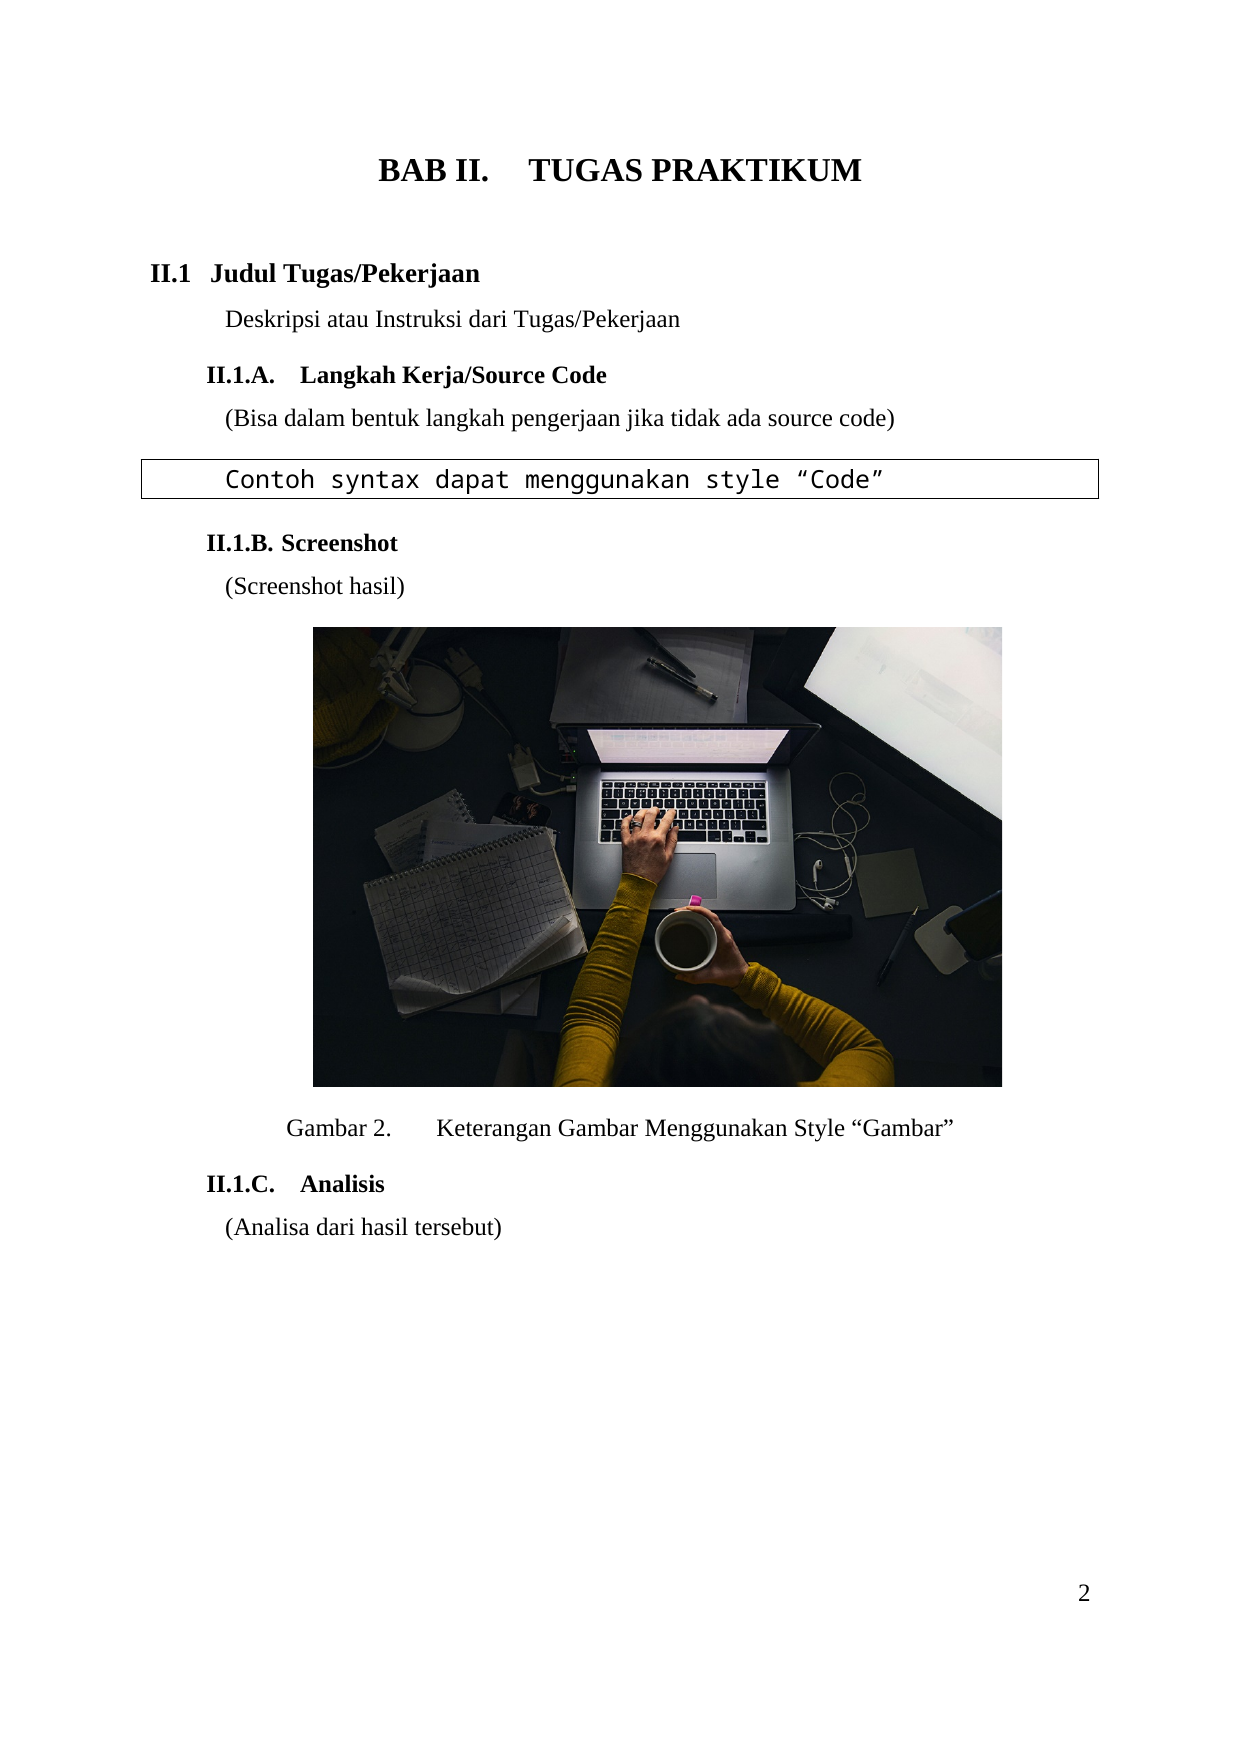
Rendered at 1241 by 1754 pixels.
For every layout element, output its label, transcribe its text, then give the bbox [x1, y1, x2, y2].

text (Screenshot hasil) [150, 571, 1090, 600]
text (Analisa dari hasil tersebut) [150, 1212, 1090, 1241]
picture [313, 627, 1003, 1087]
text (Bisa dalam bentuk langkah pengerjaan jika tidak ada source code) [150, 403, 1090, 432]
subtitle Analisis [206, 1169, 1090, 1197]
text Deskripsi atau Instruksi dari Tugas/Pekerjaan [150, 304, 1090, 333]
subtitle TUGAS PRAKTIKUM [150, 150, 1090, 188]
subtitle Judul Tugas/Pekerjaan [150, 257, 1090, 289]
text Keterangan Gambar Menggunakan Style “Gambar” [150, 1113, 1090, 1142]
subtitle Langkah Kerja/Source Code [206, 360, 1090, 388]
text Contoh syntax dapat menggunakan style “Code” [142, 460, 1098, 498]
subtitle Screenshot [206, 528, 1090, 557]
